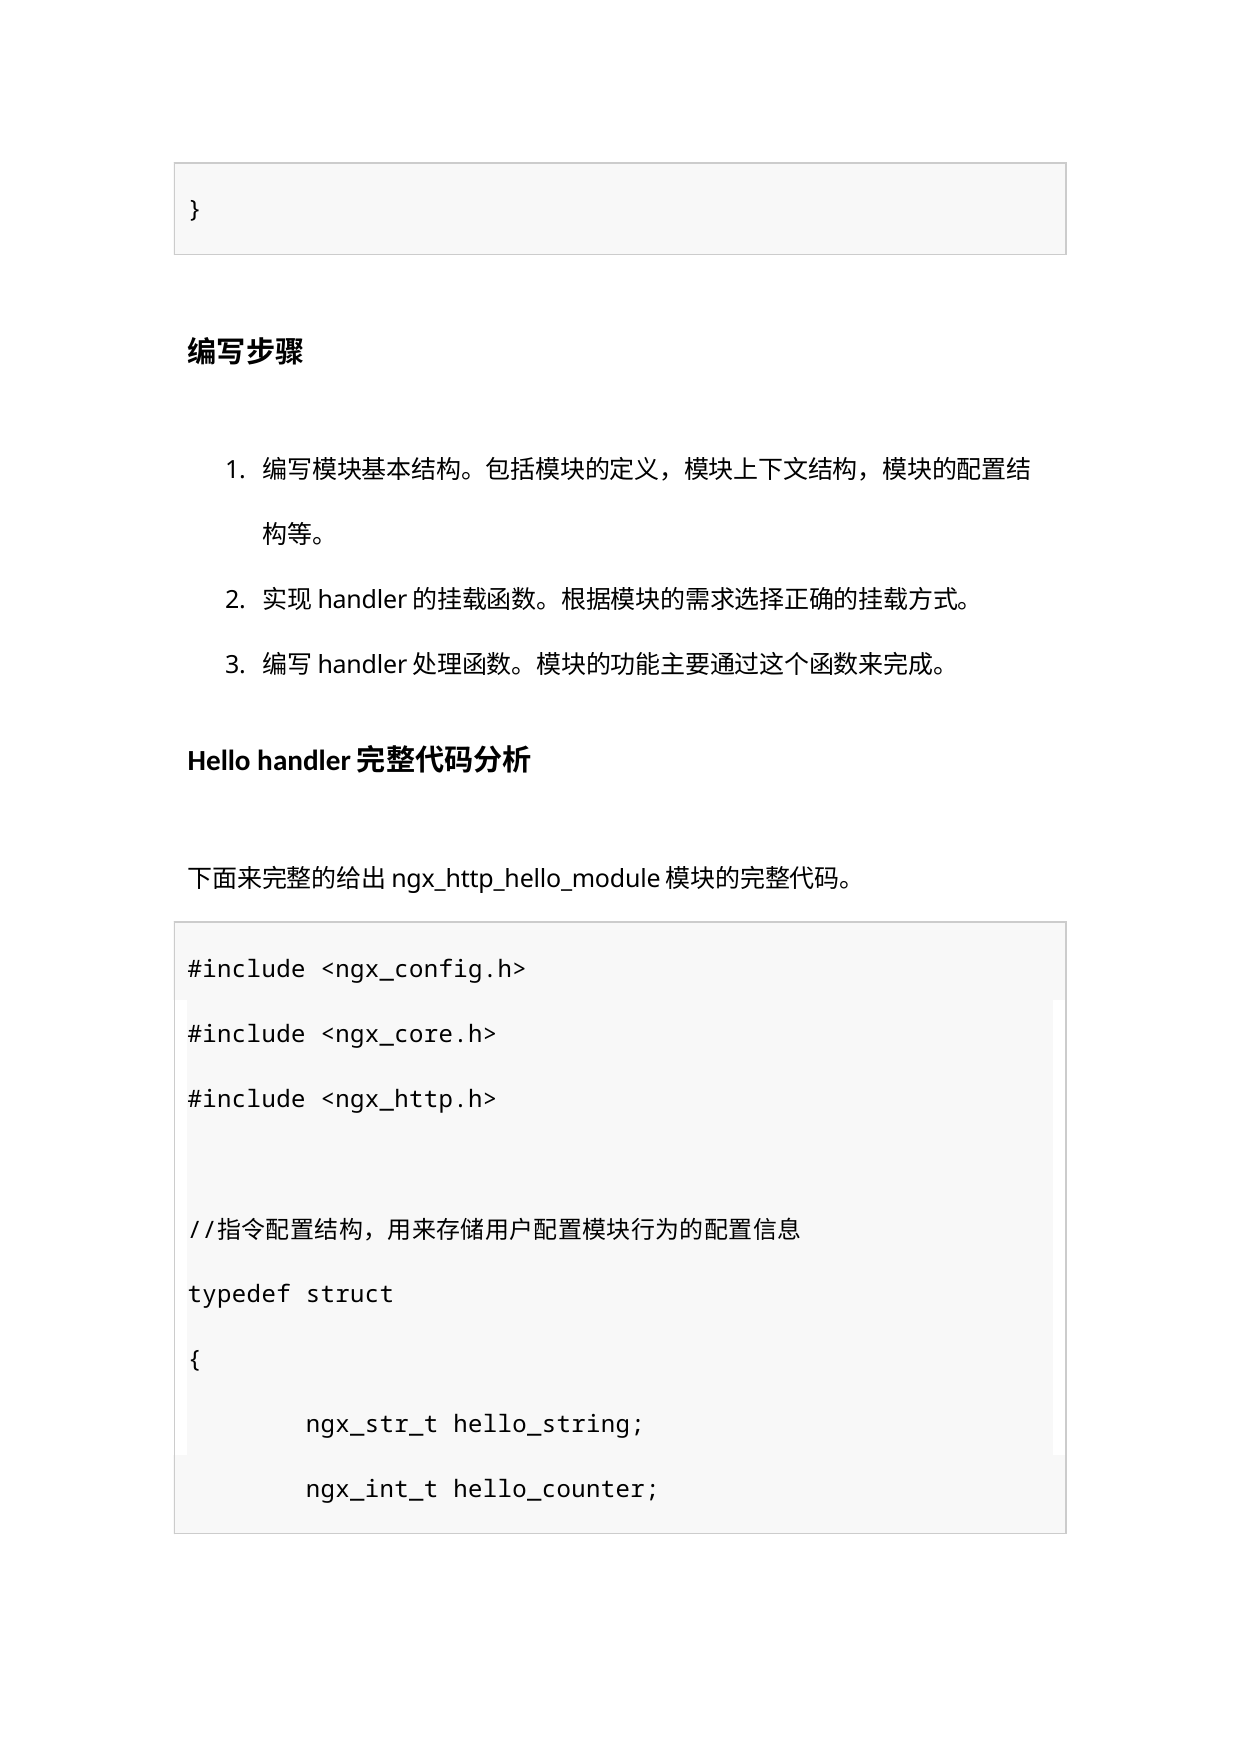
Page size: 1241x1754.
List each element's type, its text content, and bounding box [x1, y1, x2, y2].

text ngx_int_t hello_counter; [175, 1441, 1065, 1533]
text #include <ngx_config.h> [175, 923, 1065, 1000]
list 编写handler处理函数。模块的功能主要通过这个函数来完成。 [225, 631, 1053, 696]
list 编写模块基本结构。包括模块的定义，模块上下文结构，模块的配置结构等。 [225, 436, 1053, 566]
text { [187, 1325, 1053, 1390]
subtitle 编写步骤 [187, 317, 1053, 382]
text 下面来完整的给出ngx_http_hello_module模块的完整代码。 [187, 844, 1053, 909]
subtitle Hello handler完整代码分析 [187, 725, 1053, 790]
text typedef struct [187, 1260, 1053, 1325]
text #include <ngx_core.h> [187, 1000, 1053, 1065]
list 实现handler的挂载函数。根据模块的需求选择正确的挂载方式。 [225, 566, 1053, 631]
text ngx_str_t hello_string; [187, 1390, 1053, 1441]
text } [175, 164, 1065, 254]
text //指令配置结构，用来存储用户配置模块行为的配置信息 [187, 1195, 1053, 1260]
text #include <ngx_http.h> [187, 1065, 1053, 1130]
